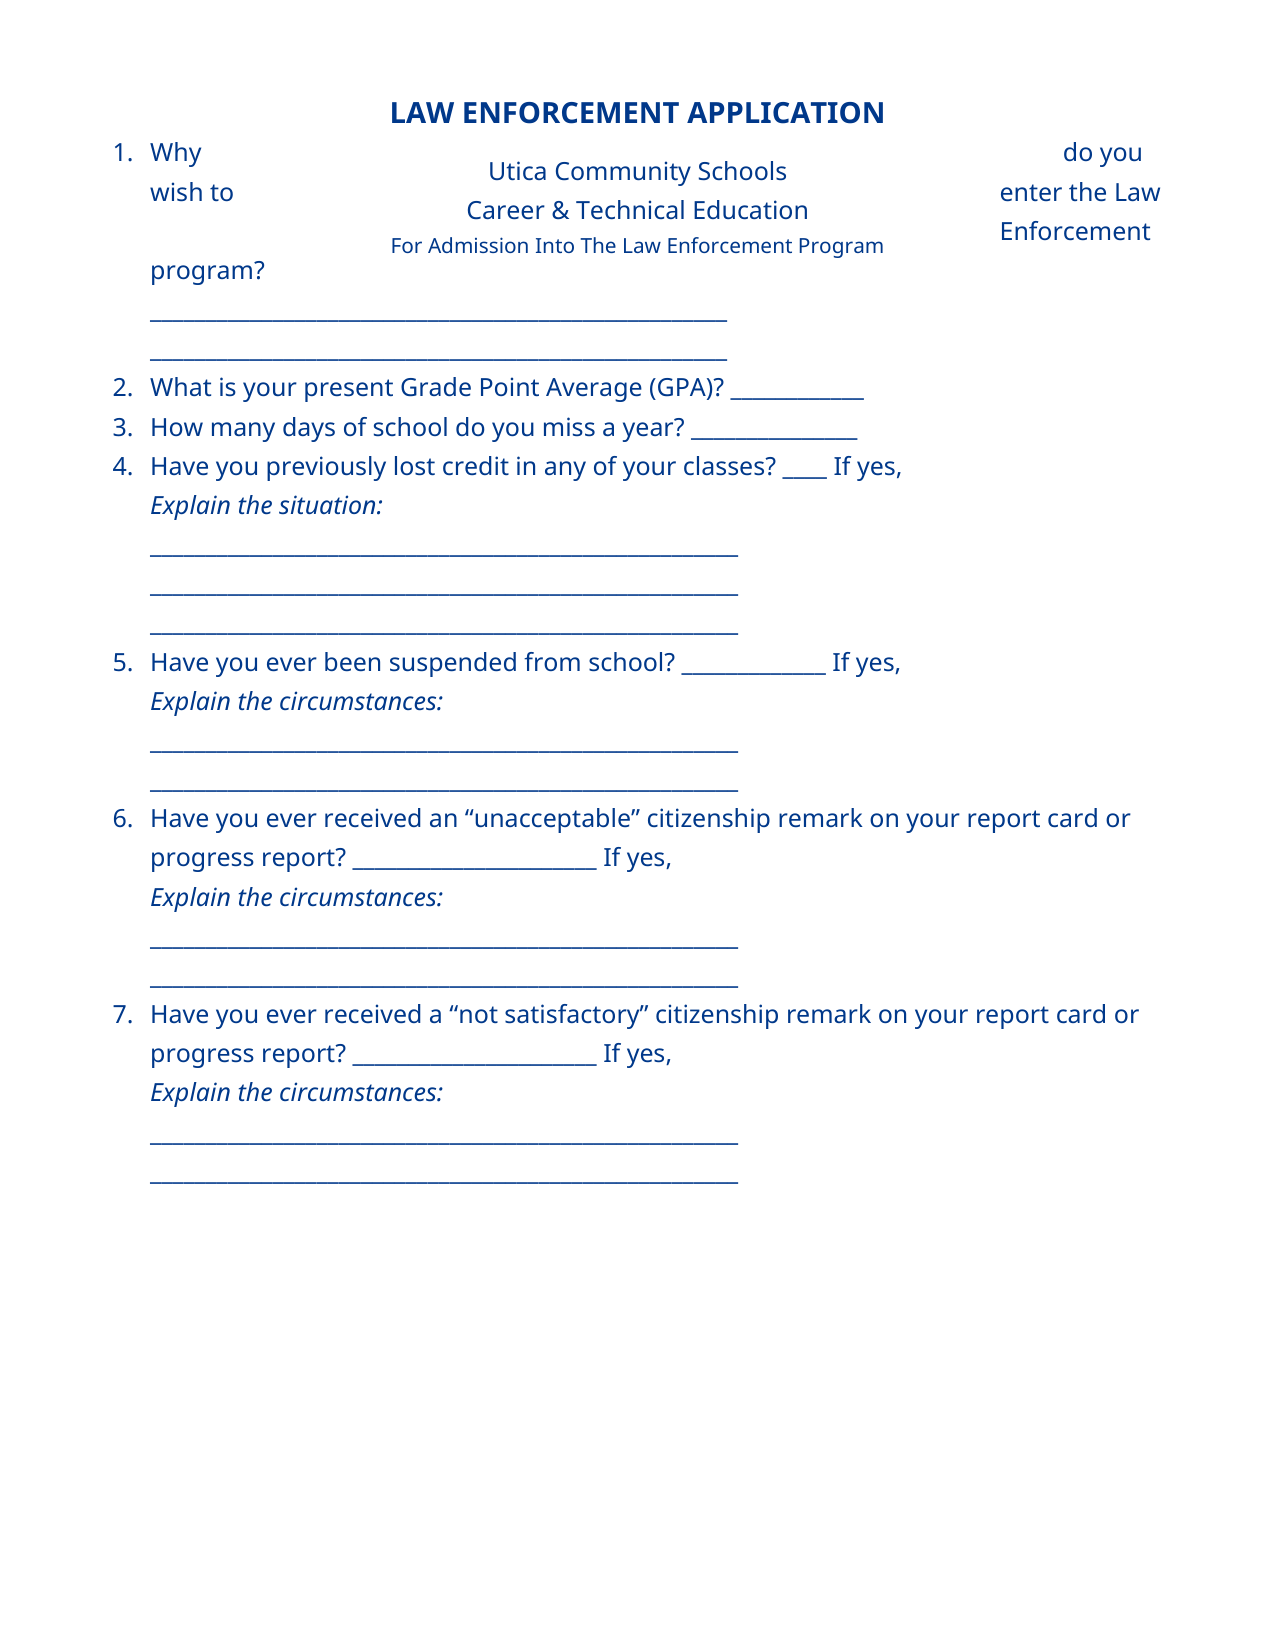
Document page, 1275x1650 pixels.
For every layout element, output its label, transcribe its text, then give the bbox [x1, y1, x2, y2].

list _____________________________________________________ [150, 957, 1200, 992]
text ____________________________________________________ [150, 292, 1200, 326]
list _____________________________________________________ [150, 605, 1200, 639]
list _____________________________________________________ [150, 762, 1200, 796]
list Explain the situation: [150, 487, 1200, 522]
list Explain the circumstances: [150, 683, 1200, 717]
list _____________________________________________________ [150, 566, 1200, 600]
text ____________________________________________________ [150, 331, 1200, 365]
list Have you ever been suspended from school? _____________ If yes, [112, 644, 1200, 678]
list _____________________________________________________ [150, 527, 1200, 561]
list Why do you wish to enter the Law Enforcement program? [112, 135, 1200, 287]
list How many days of school do you miss a year? _______________ [112, 409, 1200, 443]
list Have you ever received a “not satisfactory” citizenship remark on your report card or progress report? ______________________ If yes, [112, 997, 1200, 1070]
list Explain the circumstances: [150, 1075, 1200, 1109]
list Have you ever received an “unacceptable” citizenship remark on your report card or progress report? ______________________ If yes, [112, 801, 1200, 874]
list _____________________________________________________ [150, 918, 1200, 952]
list _____________________________________________________ [150, 1153, 1200, 1187]
list _____________________________________________________ [150, 722, 1200, 757]
list Have you previously lost credit in any of your classes? ____ If yes, [112, 448, 1200, 482]
list _____________________________________________________ [150, 1114, 1200, 1148]
list Explain the circumstances: [150, 879, 1200, 913]
list What is your present Grade Point Average (GPA)? ____________ [112, 370, 1200, 404]
